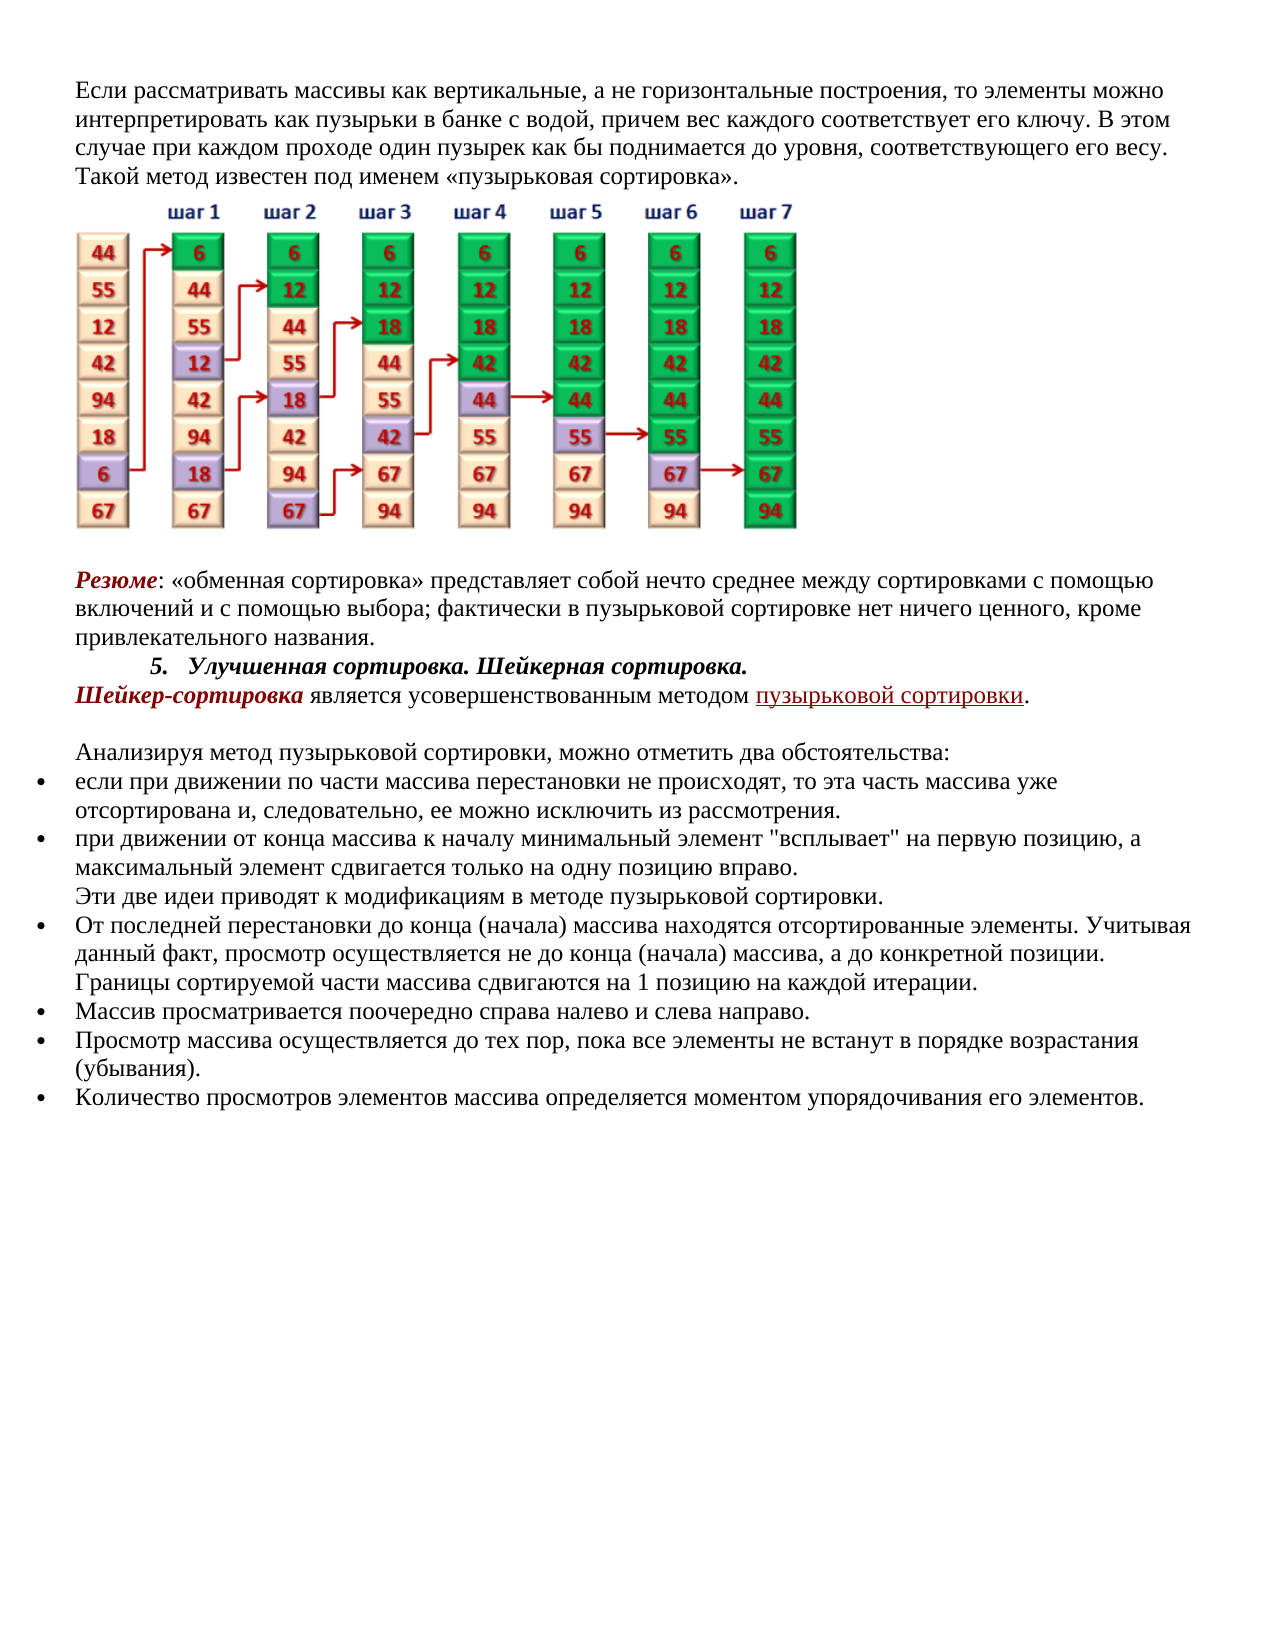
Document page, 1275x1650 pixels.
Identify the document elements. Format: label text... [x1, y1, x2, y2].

list Массив просматривается поочередно справа налево и слева направо. [37, 996, 1200, 1025]
text Шейкер-сортировка является усовершенствованным методом пузырьковой сортировки. Анализируя метод пузырьковой сортировки, можно отметить два обстоятельства: [75, 680, 1200, 766]
list Количество просмотров элементов массива определяется моментом упорядочивания его элементов. [37, 1082, 1200, 1111]
list при движении от конца массива к началу минимальный элемент "всплывает" на первую позицию, а максимальный элемент сдвигается только на одну позицию вправо. [37, 823, 1200, 881]
list Просмотр массива осуществляется до тех пор, пока все элементы не встанут в порядке возрастания (убывания). [37, 1025, 1200, 1082]
list От последней перестановки до конца (начала) массива находятся отсортированные элементы. Учитывая данный факт, просмотр осуществляется не до конца (начала) массива, а до конкретной позиции. Границы сортируемой части массива сдвигаются на 1 позицию на каждой итерации. [37, 910, 1200, 996]
picture [75, 190, 808, 531]
text Эти две идеи приводят к модификациям в методе пузырьковой сортировки. [75, 881, 1200, 910]
list если при движении по части массива перестановки не происходят, то эта часть массива уже отсортирована и, следовательно, ее можно исключить из рассмотрения. [37, 766, 1200, 823]
list Улучшенная сортировка. Шейкерная сортировка. [150, 651, 1200, 680]
